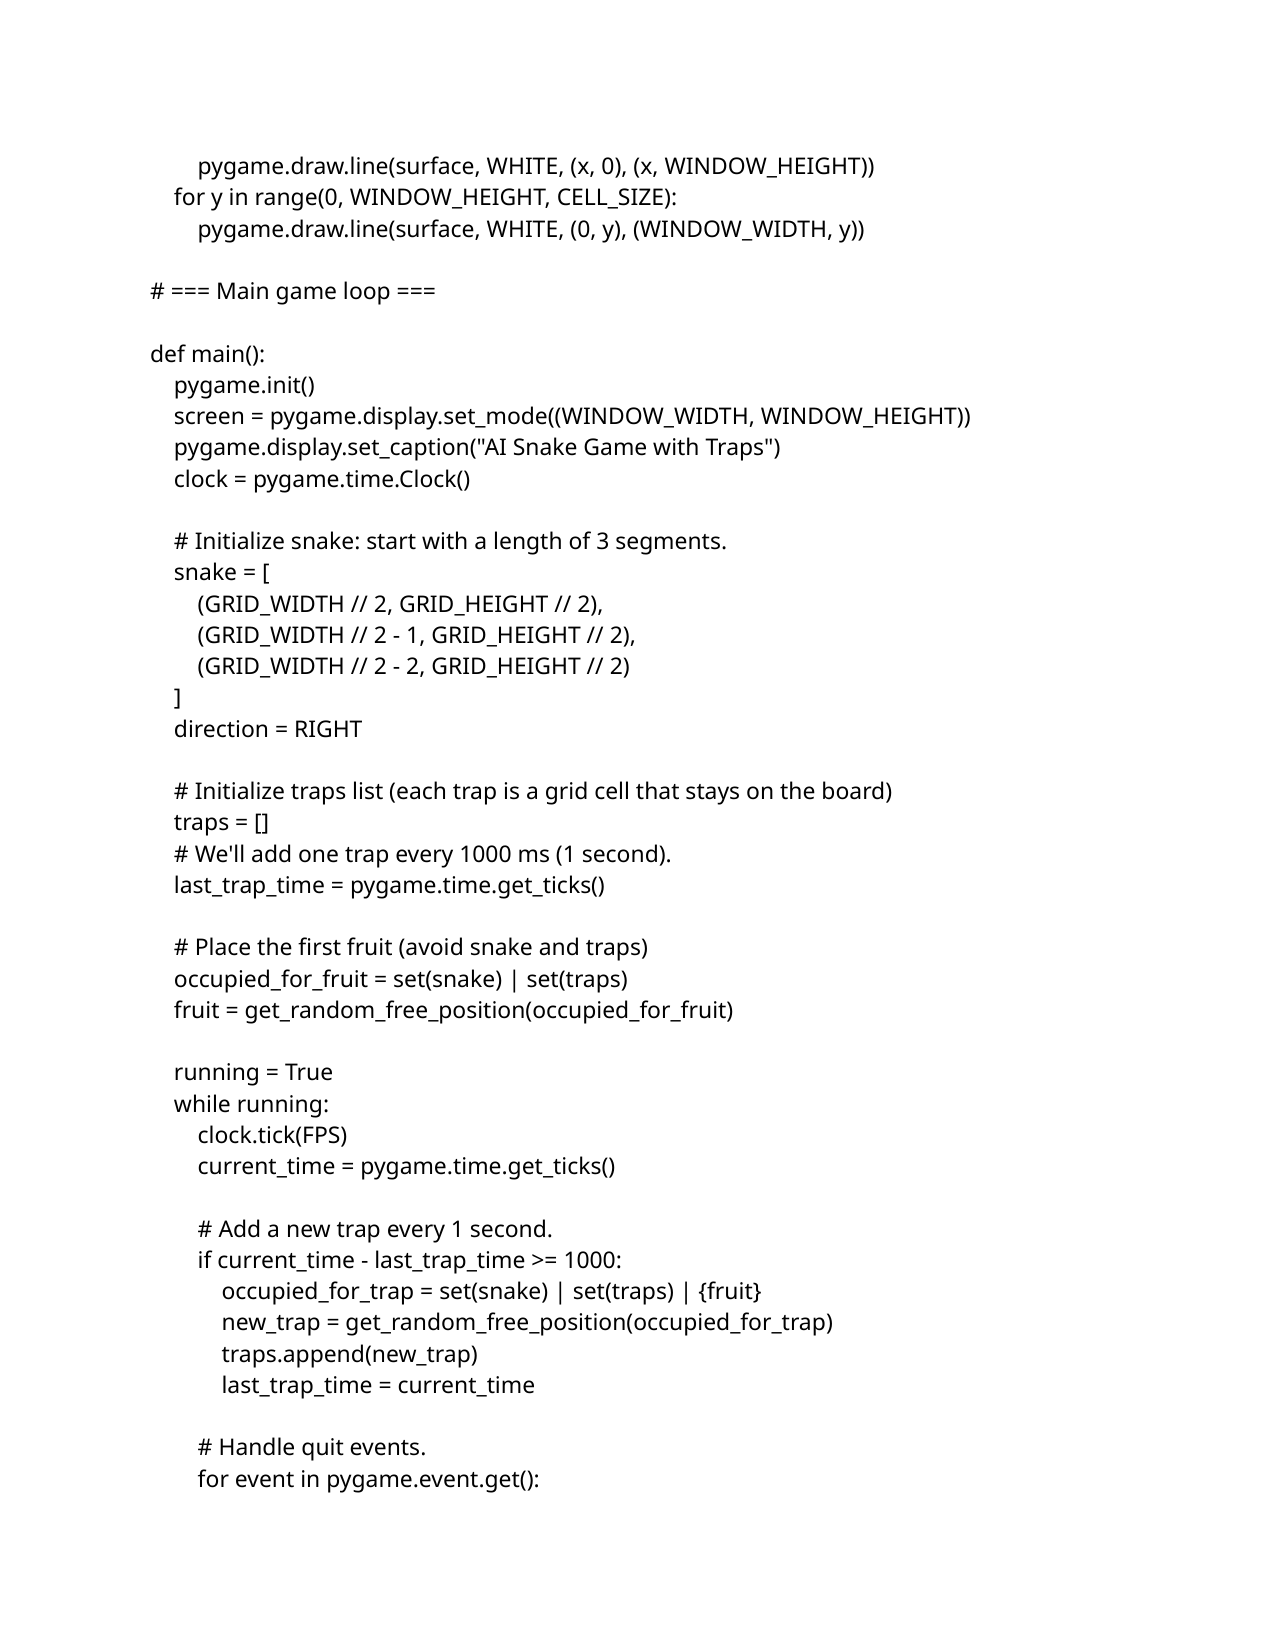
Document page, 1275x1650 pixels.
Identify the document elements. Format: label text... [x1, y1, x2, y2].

text running = True [150, 1056, 1125, 1087]
text for event in pygame.event.get(): [150, 1462, 1125, 1494]
text clock = pygame.time.Clock() [150, 462, 1125, 494]
text while running: [150, 1087, 1125, 1119]
text pygame.draw.line(surface, WHITE, (0, y), (WINDOW_WIDTH, y)) [150, 212, 1125, 244]
text occupied_for_trap = set(snake) | set(traps) | {fruit} [150, 1275, 1125, 1306]
text snake = [ [150, 556, 1125, 587]
text pygame.display.set_caption("AI Snake Game with Traps") [150, 431, 1125, 462]
text # Initialize traps list (each trap is a grid cell that stays on the board) [150, 775, 1125, 806]
text traps.append(new_trap) [150, 1337, 1125, 1369]
text direction = RIGHT [150, 712, 1125, 744]
text # We'll add one trap every 1000 ms (1 second). [150, 837, 1125, 869]
text # Handle quit events. [150, 1431, 1125, 1462]
text (GRID_WIDTH // 2, GRID_HEIGHT // 2), [150, 587, 1125, 619]
text occupied_for_fruit = set(snake) | set(traps) [150, 962, 1125, 994]
text ] [150, 681, 1125, 712]
text (GRID_WIDTH // 2 - 1, GRID_HEIGHT // 2), [150, 619, 1125, 650]
text last_trap_time = pygame.time.get_ticks() [150, 869, 1125, 900]
text fruit = get_random_free_position(occupied_for_fruit) [150, 994, 1125, 1025]
text # Place the first fruit (avoid snake and traps) [150, 931, 1125, 962]
text def main(): [150, 337, 1125, 369]
text # === Main game loop === [150, 275, 1125, 306]
text pygame.draw.line(surface, WHITE, (x, 0), (x, WINDOW_HEIGHT)) [150, 150, 1125, 181]
text for y in range(0, WINDOW_HEIGHT, CELL_SIZE): [150, 181, 1125, 212]
text if current_time - last_trap_time >= 1000: [150, 1244, 1125, 1275]
text screen = pygame.display.set_mode((WINDOW_WIDTH, WINDOW_HEIGHT)) [150, 400, 1125, 431]
text # Add a new trap every 1 second. [150, 1212, 1125, 1244]
text traps = [] [150, 806, 1125, 837]
text (GRID_WIDTH // 2 - 2, GRID_HEIGHT // 2) [150, 650, 1125, 681]
text # Initialize snake: start with a length of 3 segments. [150, 525, 1125, 556]
text new_trap = get_random_free_position(occupied_for_trap) [150, 1306, 1125, 1337]
text pygame.init() [150, 369, 1125, 400]
text last_trap_time = current_time [150, 1369, 1125, 1400]
text current_time = pygame.time.get_ticks() [150, 1150, 1125, 1181]
text clock.tick(FPS) [150, 1119, 1125, 1150]
